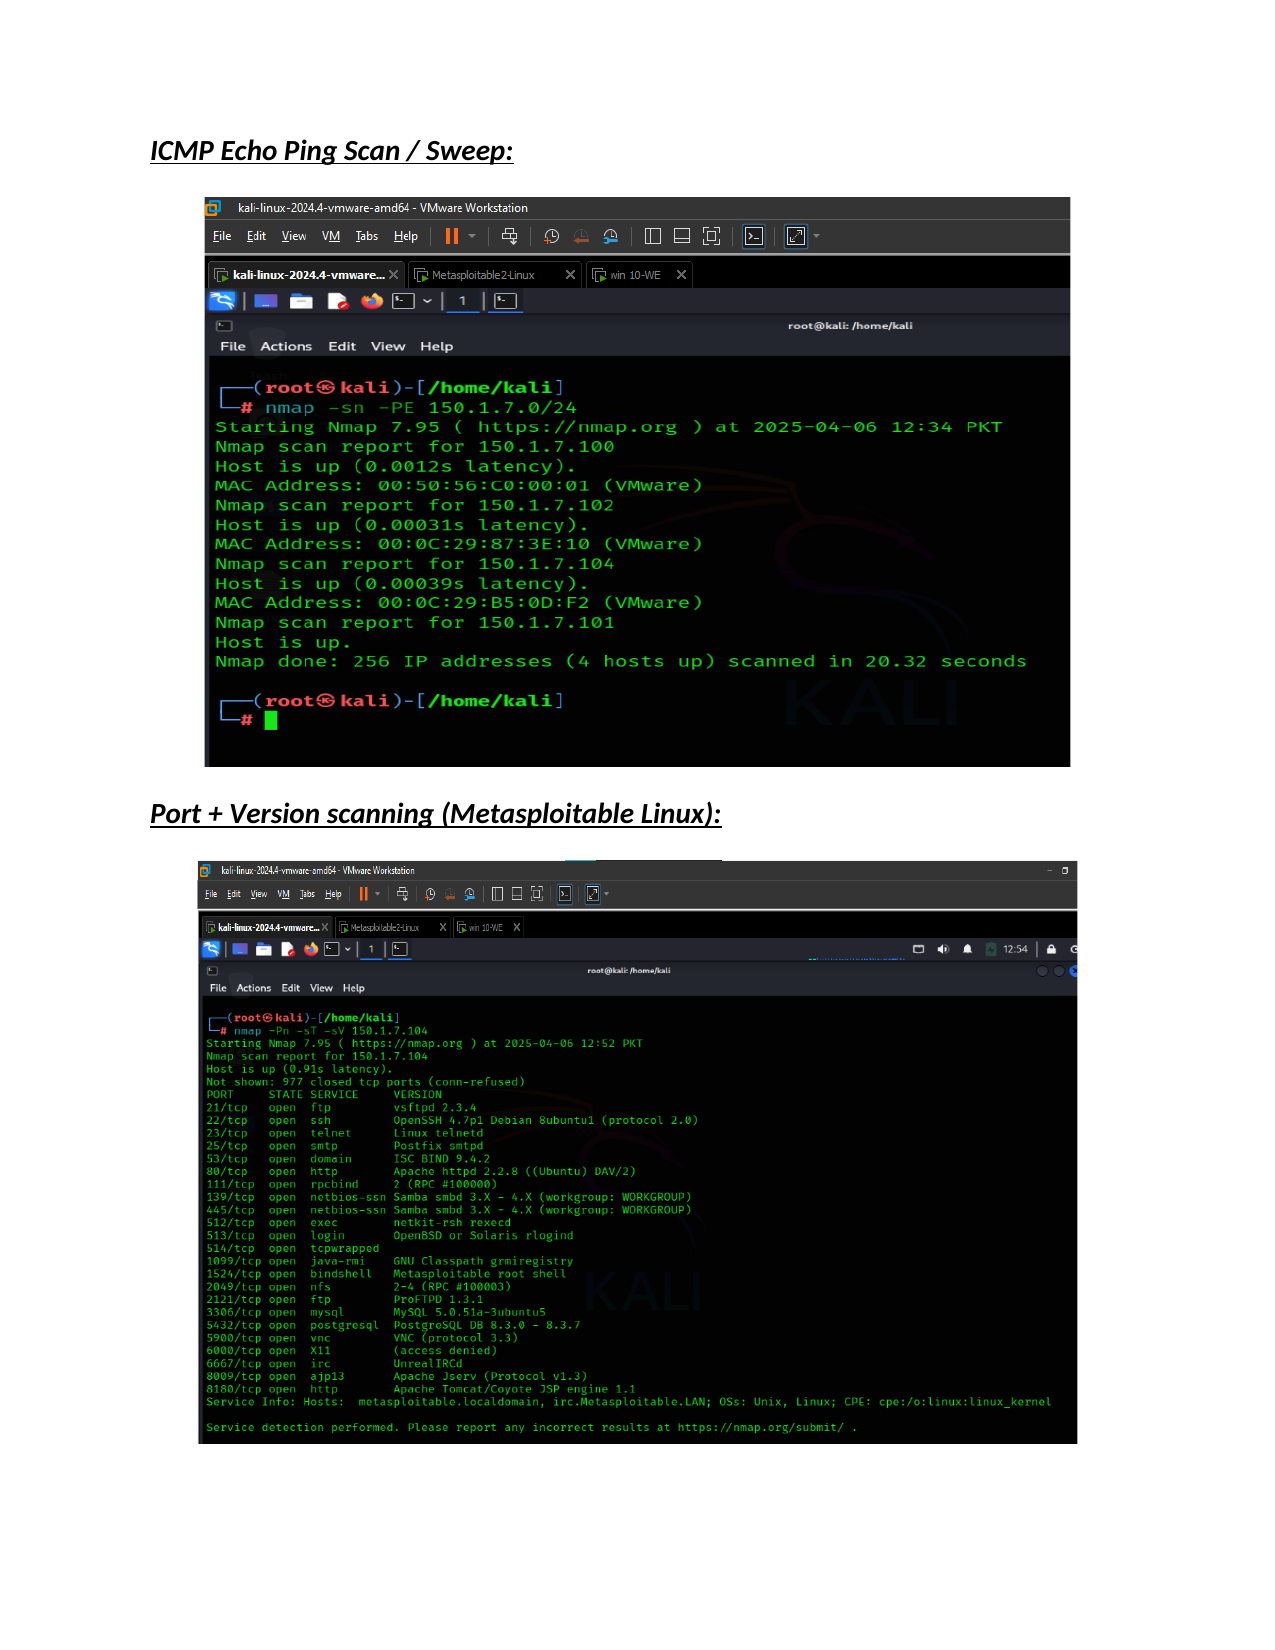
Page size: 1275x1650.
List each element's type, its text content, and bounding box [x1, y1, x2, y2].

picture [197, 860, 1078, 1444]
text Port + Version scanning (Metasploitable Linux): [150, 796, 1125, 831]
text ICMP Echo Ping Scan / Sweep: [150, 132, 1125, 168]
picture [204, 197, 1071, 767]
